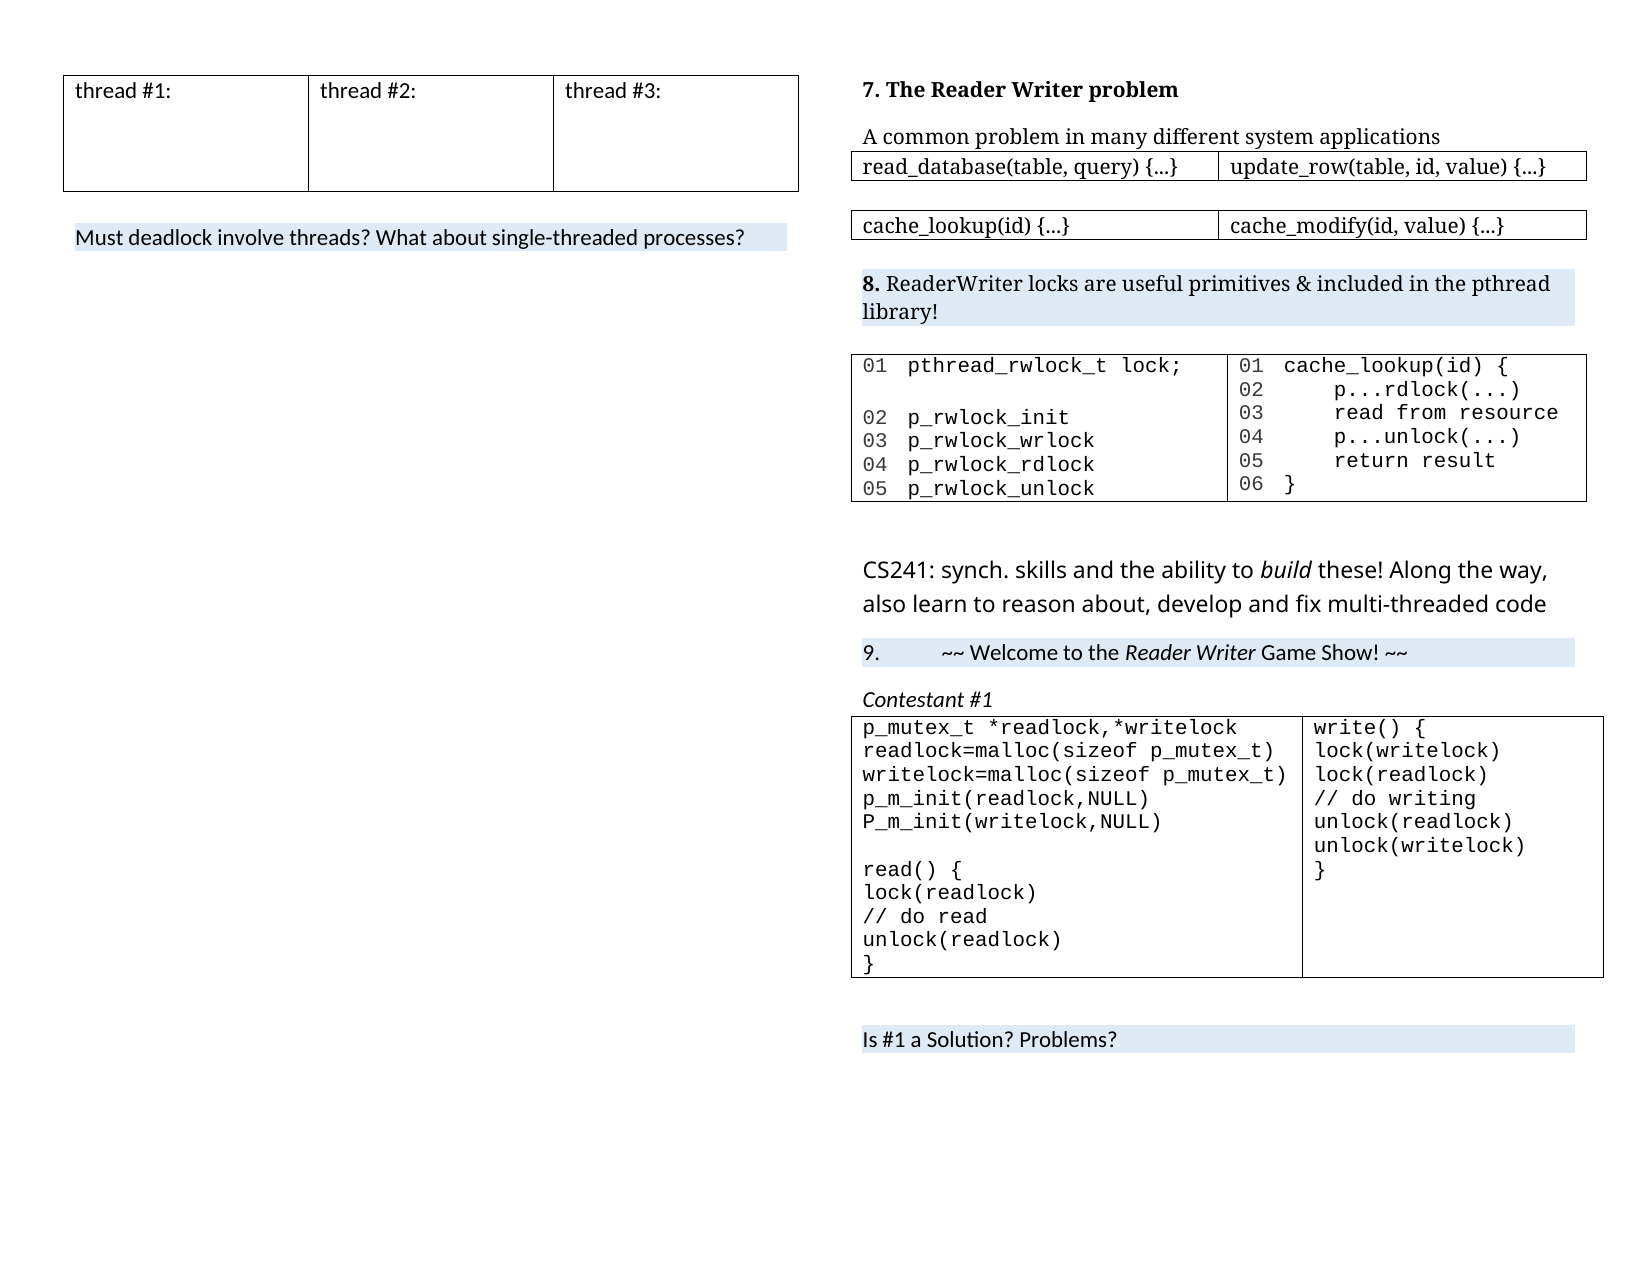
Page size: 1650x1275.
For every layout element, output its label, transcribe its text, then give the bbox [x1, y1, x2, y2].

text A common problem in many different system applications [862, 122, 1575, 151]
text 9. ~~ Welcome to the Reader Writer Game Show! ~~ [862, 638, 1575, 667]
text Must deadlock involve threads? What about single-threaded processes? 7. The Reader Writer problem [75, 223, 787, 251]
table_header cache_lookup(id) { p...rdlock(...) read from resource p...unlock(...) return result } [1228, 355, 1586, 501]
table_header thread #2: [309, 76, 553, 191]
table_header thread #1: [64, 76, 308, 191]
table_header pthread_rwlock_t lock; p_rwlock_init p_rwlock_wrlock p_rwlock_rdlock p_rwlock_unlock [852, 355, 1227, 501]
table_header read_database(table, query) {...} [852, 152, 1218, 180]
table_header p_mutex_t *readlock,*writelock readlock=malloc(sizeof p_mutex_t) writelock=malloc(sizeof p_mutex_t) p_m_init(readlock,NULL) P_m_init(writelock,NULL) read() { lock(readlock) // do read unlock(readlock) } [852, 717, 1302, 977]
table_header cache_lookup(id) {...} [852, 211, 1218, 239]
table_header write() { lock(writelock) lock(readlock) // do writing unlock(readlock) unlock(writelock) } [1303, 717, 1603, 977]
text CS241: synch. skills and the ability to build these! Along the way, also learn to reason about, develop and fix multi-threaded code [862, 554, 1575, 619]
table_header thread #3: [554, 76, 798, 191]
table_header cache_modify(id, value) {...} [1219, 211, 1586, 239]
table_header update_row(table, id, value) {...} [1219, 152, 1586, 180]
text 8. ReaderWriter locks are useful primitives & included in the pthread library! [862, 269, 1575, 326]
text Contestant #1 [862, 685, 1575, 713]
text Is #1 a Solution? Problems?Contestant #2 [862, 1025, 1575, 1053]
